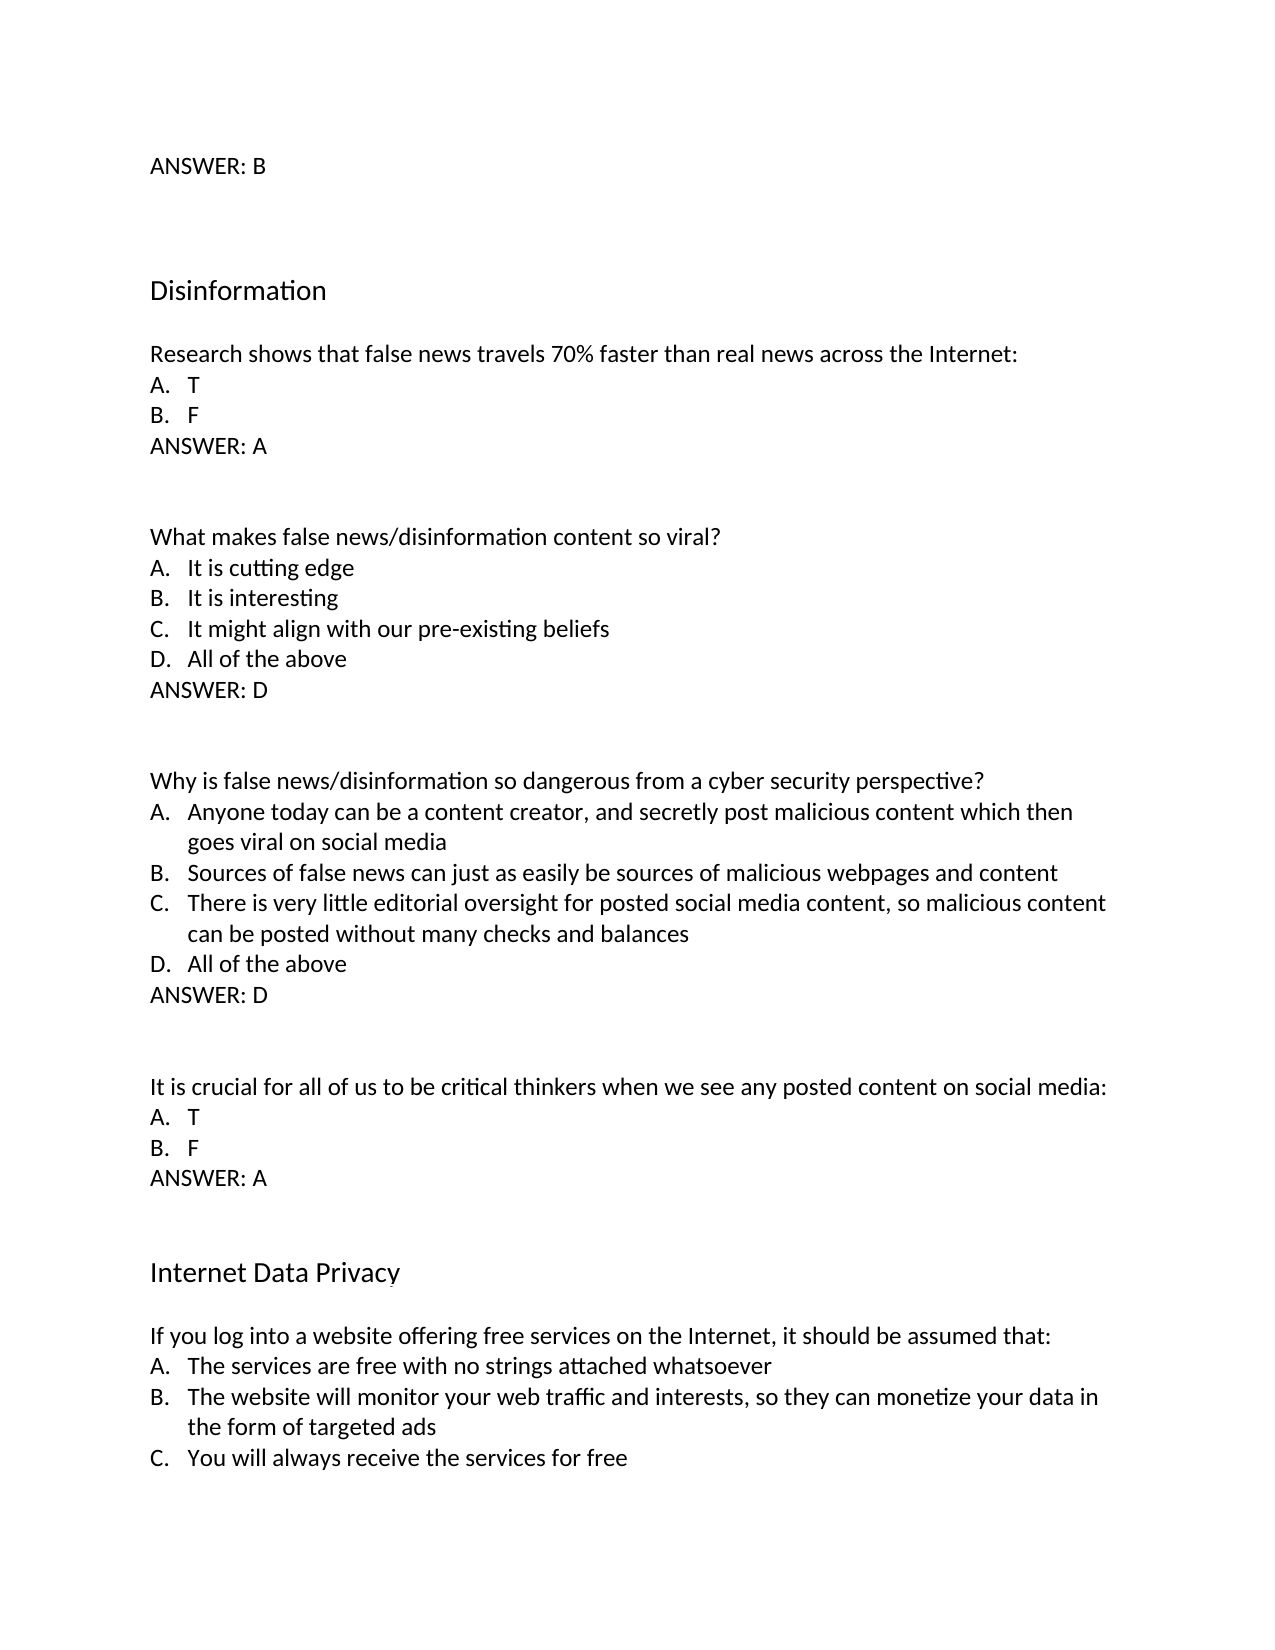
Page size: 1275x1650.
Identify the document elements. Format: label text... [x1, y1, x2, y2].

text Research shows that false news travels 70% faster than real news across the Internet: [150, 338, 1125, 369]
list All of the above [150, 643, 1125, 674]
list It is interesting [150, 582, 1125, 613]
text ANSWER: D [150, 674, 1125, 704]
text ANSWER: A [150, 430, 1125, 460]
list T [150, 1101, 1125, 1132]
text What makes false news/disinformation content so viral? [150, 521, 1125, 552]
list The website will monitor your web traffic and interests, so they can monetize your data in the form of targeted ads [150, 1381, 1125, 1442]
list There is very little editorial oversight for posted social media content, so malicious content can be posted without many checks and balances [150, 888, 1125, 949]
text It is crucial for all of us to be critical thinkers when we see any posted content on social media: [150, 1071, 1125, 1101]
list Anyone today can be a content creator, and secretly post malicious content which then goes viral on social media [150, 796, 1125, 857]
text Why is false news/disinformation so dangerous from a cyber security perspective? [150, 766, 1125, 796]
text ANSWER: D [150, 979, 1125, 1010]
list All of the above [150, 949, 1125, 979]
list Sources of false news can just as easily be sources of malicious webpages and content [150, 857, 1125, 888]
list It is cutting edge [150, 552, 1125, 582]
list You will always receive the services for free [150, 1442, 1125, 1473]
text ANSWER: B [150, 150, 1125, 181]
list The services are free with no strings attached whatsoever [150, 1351, 1125, 1381]
text Internet Data Privacy [150, 1254, 1125, 1289]
text If you log into a website offering free services on the Internet, it should be assumed that: [150, 1320, 1125, 1351]
list F [150, 1132, 1125, 1162]
text ANSWER: A [150, 1162, 1125, 1193]
list It might align with our pre-existing beliefs [150, 613, 1125, 643]
list F [150, 399, 1125, 430]
list T [150, 369, 1125, 399]
text Disinformation [150, 272, 1125, 308]
